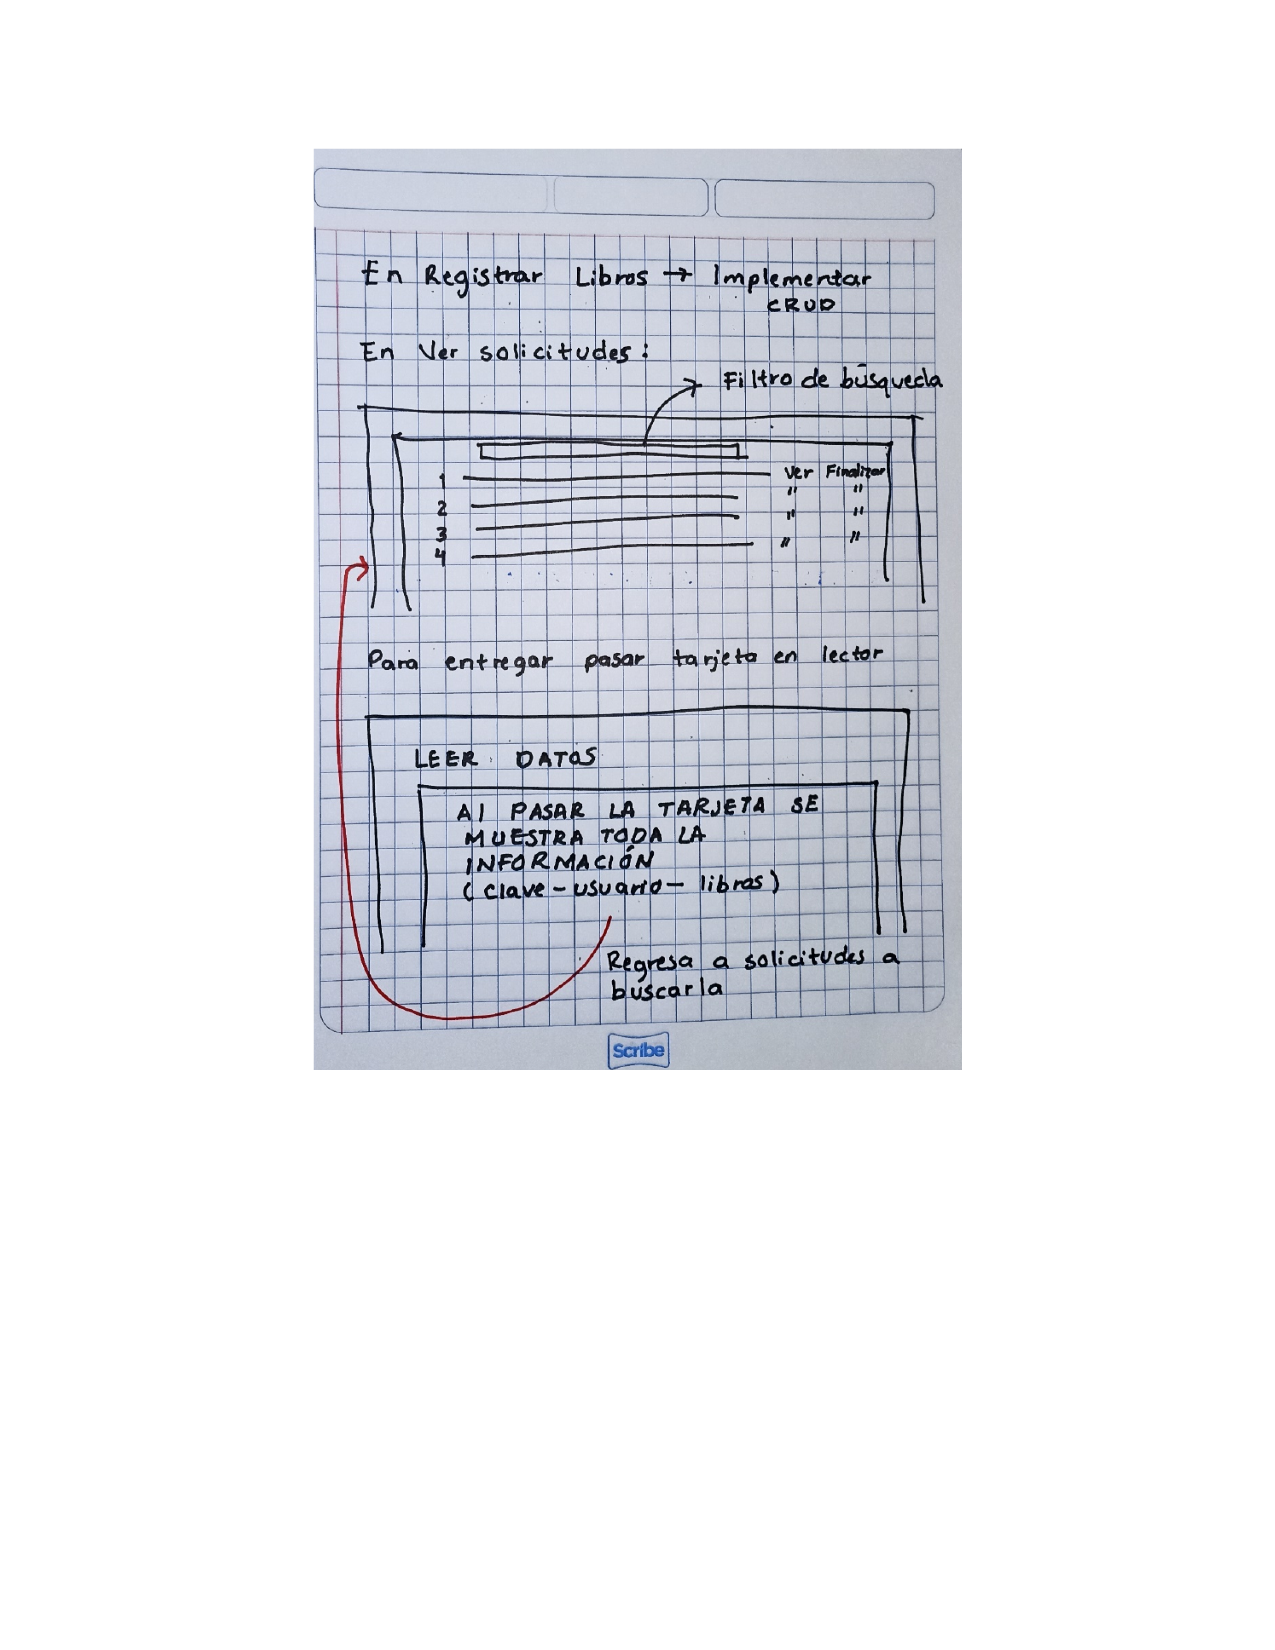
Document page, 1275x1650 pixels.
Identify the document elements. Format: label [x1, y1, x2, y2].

picture [314, 150, 962, 1069]
